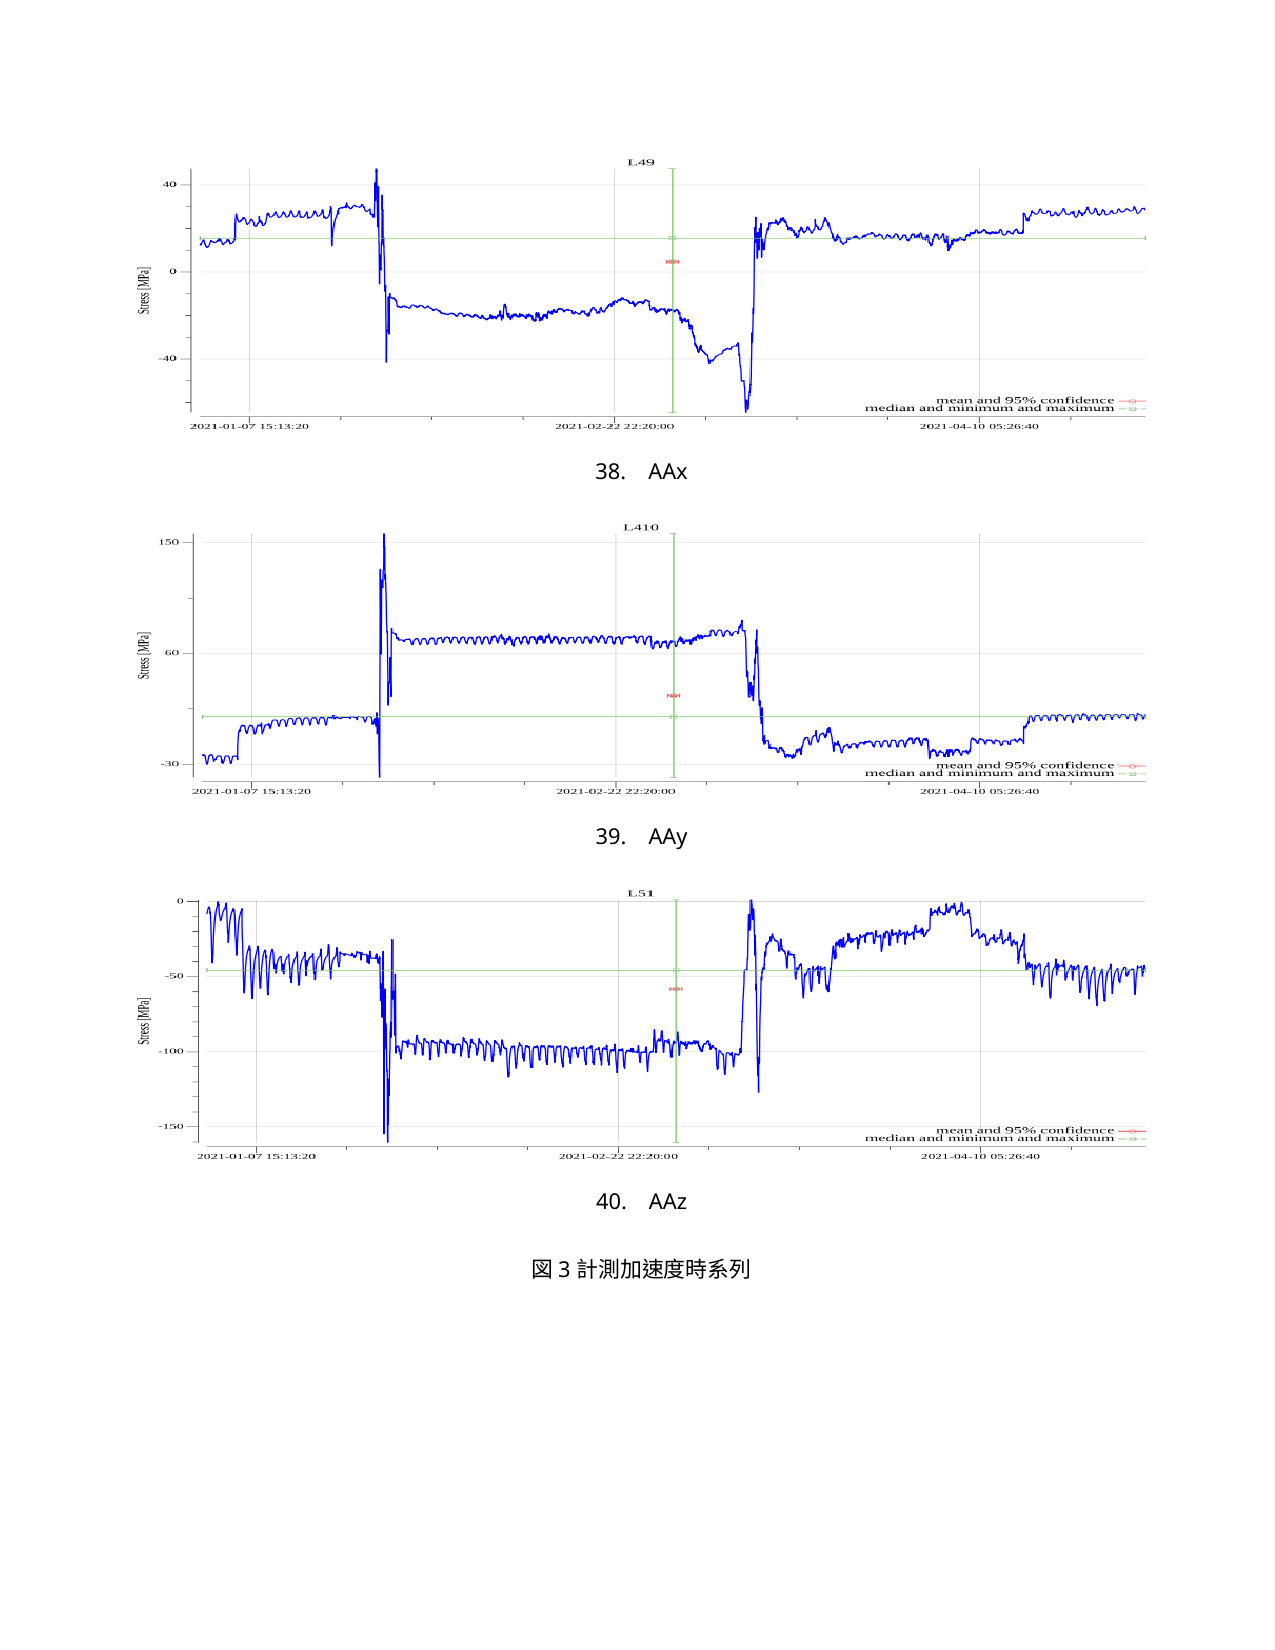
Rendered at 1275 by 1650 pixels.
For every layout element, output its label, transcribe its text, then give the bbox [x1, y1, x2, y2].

text 38. AAx [112, 456, 1171, 520]
picture [136, 889, 1147, 1161]
picture [136, 524, 1147, 796]
text 39. AAy [112, 821, 1171, 885]
picture [136, 158, 1147, 431]
text 40. AAz [112, 1186, 1171, 1250]
text 図3 計測加速度時系列 [112, 1254, 1171, 1284]
